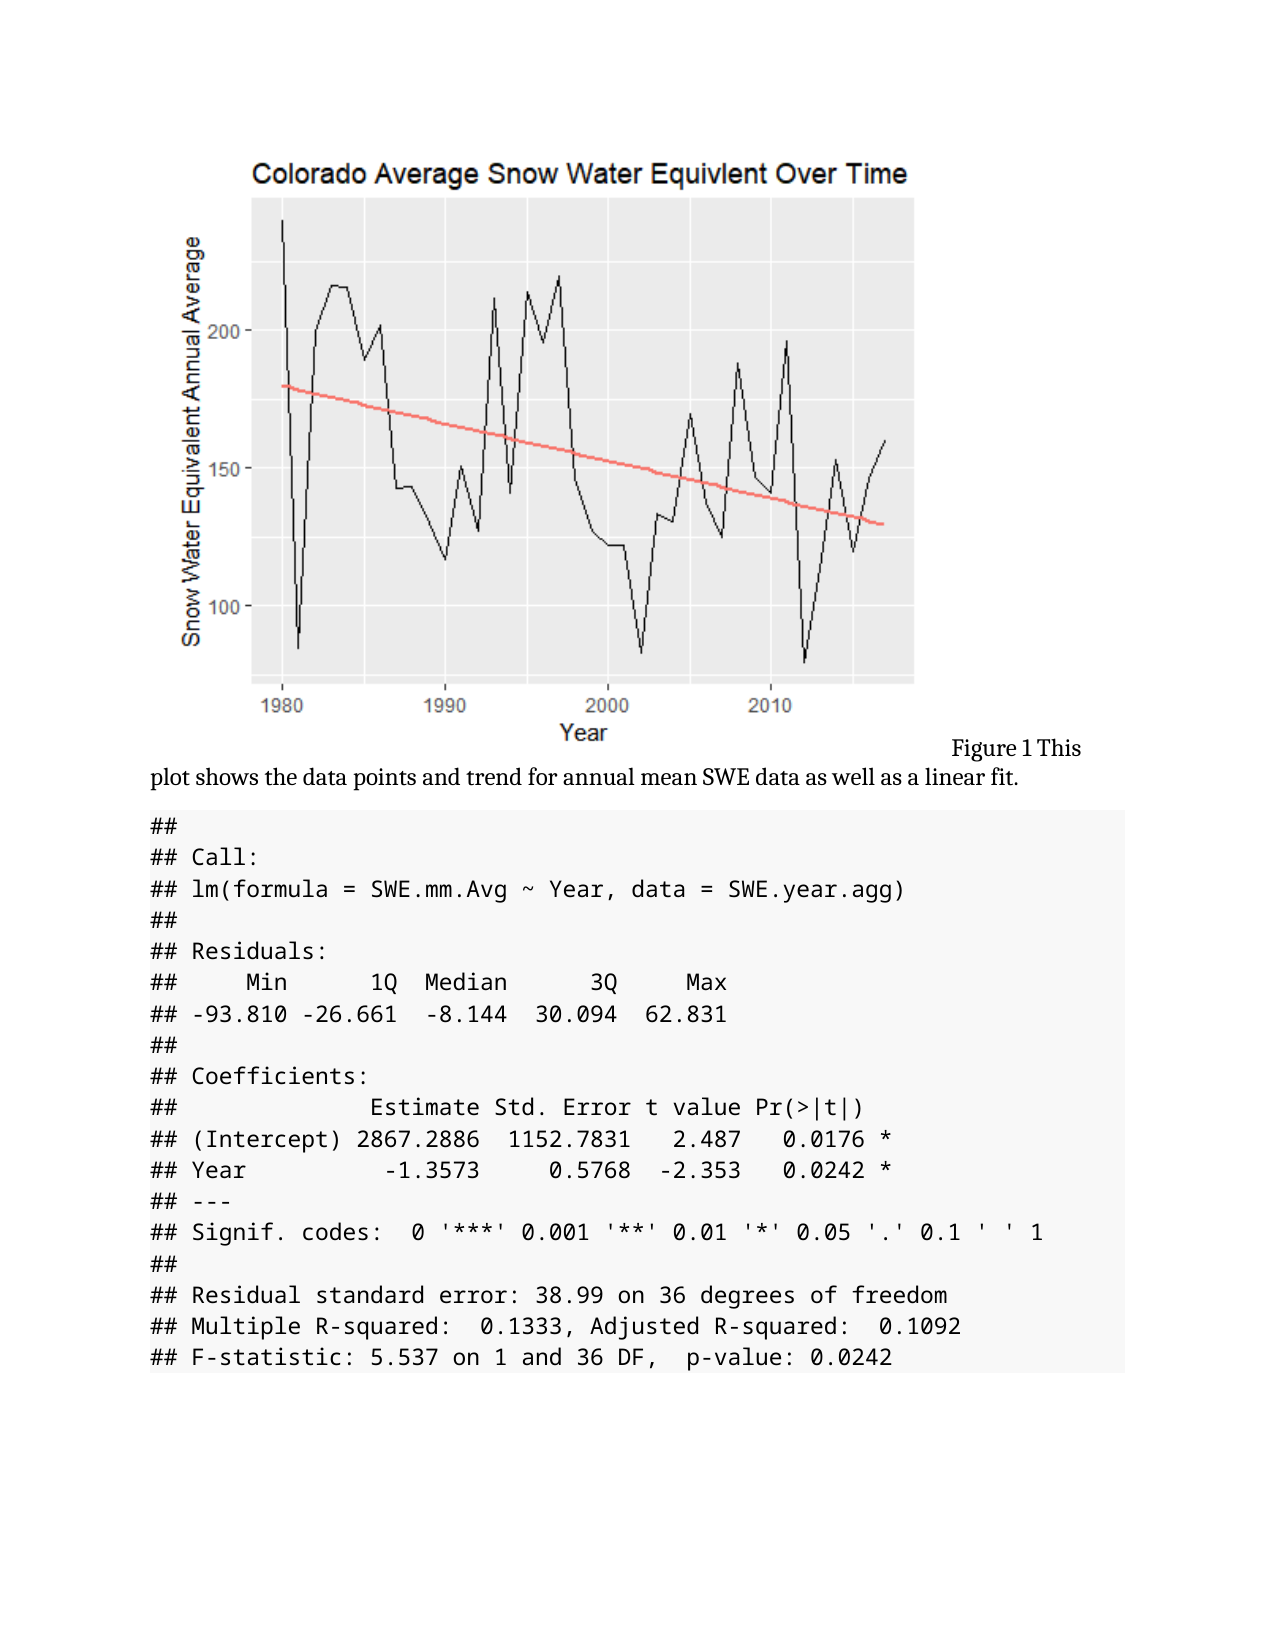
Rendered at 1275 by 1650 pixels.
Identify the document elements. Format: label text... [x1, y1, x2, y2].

picture [168, 150, 927, 757]
text ## ## Call: ## lm(formula = SWE.mm.Avg ~ Year, data = SWE.year.agg) ## ## Residuals: ## Min 1Q Median 3Q Max ## -93.810 -26.661 -8.144 30.094 62.831 ## ## Coefficients: ## Estimate Std. Error t value Pr(>|t|) ## (Intercept) 2867.2886 1152.7831 2.487 0.0176 * ## Year -1.3573 0.5768 -2.353 0.0242 * ## --- ## Signif. codes: 0 '***' 0.001 '**' 0.01 '*' 0.05 '.' 0.1 ' ' 1 ## ## Residual standard error: 38.99 on 36 degrees of freedom ## Multiple R-squared: 0.1333, Adjusted R-squared: 0.1092 ## F-statistic: 5.537 on 1 and 36 DF, p-value: 0.0242 [150, 810, 1125, 1373]
